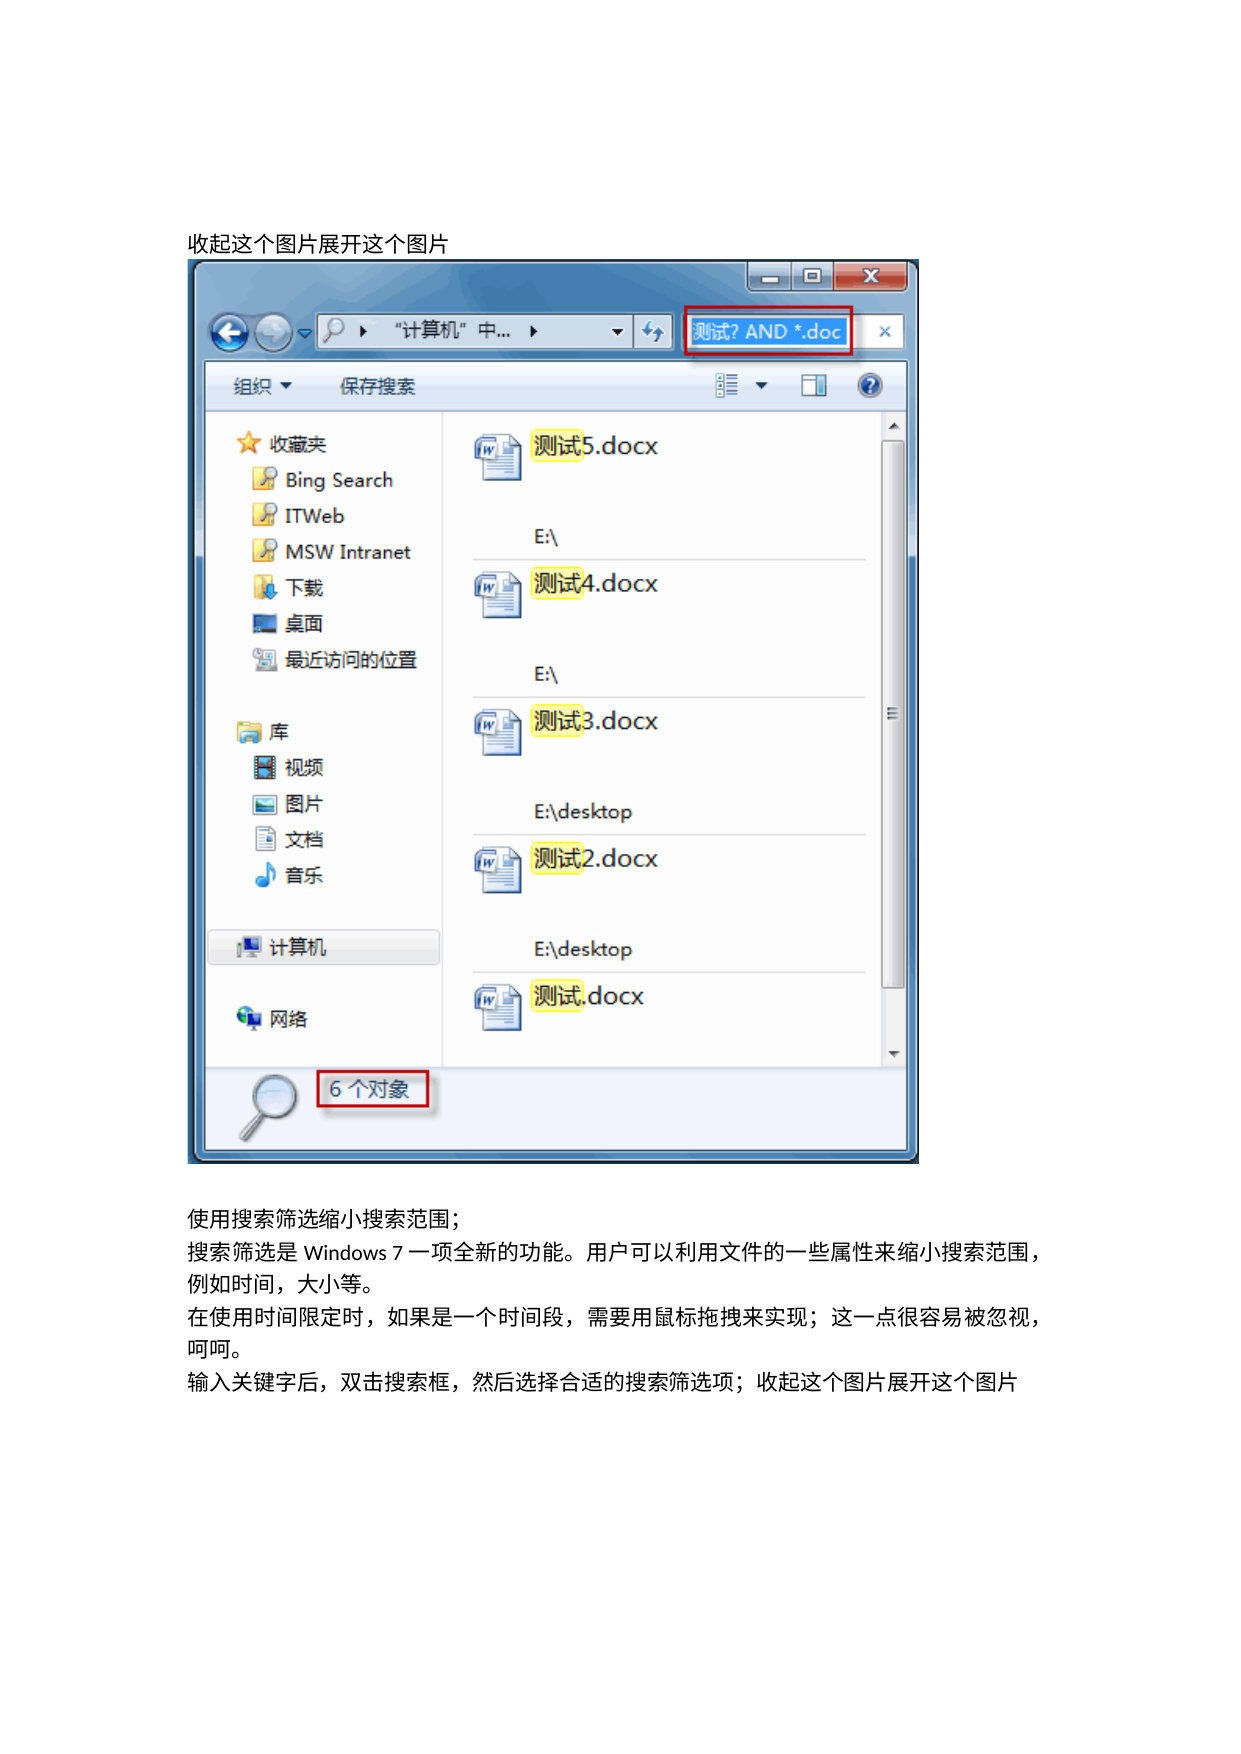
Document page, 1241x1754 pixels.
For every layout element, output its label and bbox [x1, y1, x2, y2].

text [187, 162, 1053, 1397]
picture [187, 259, 919, 1164]
